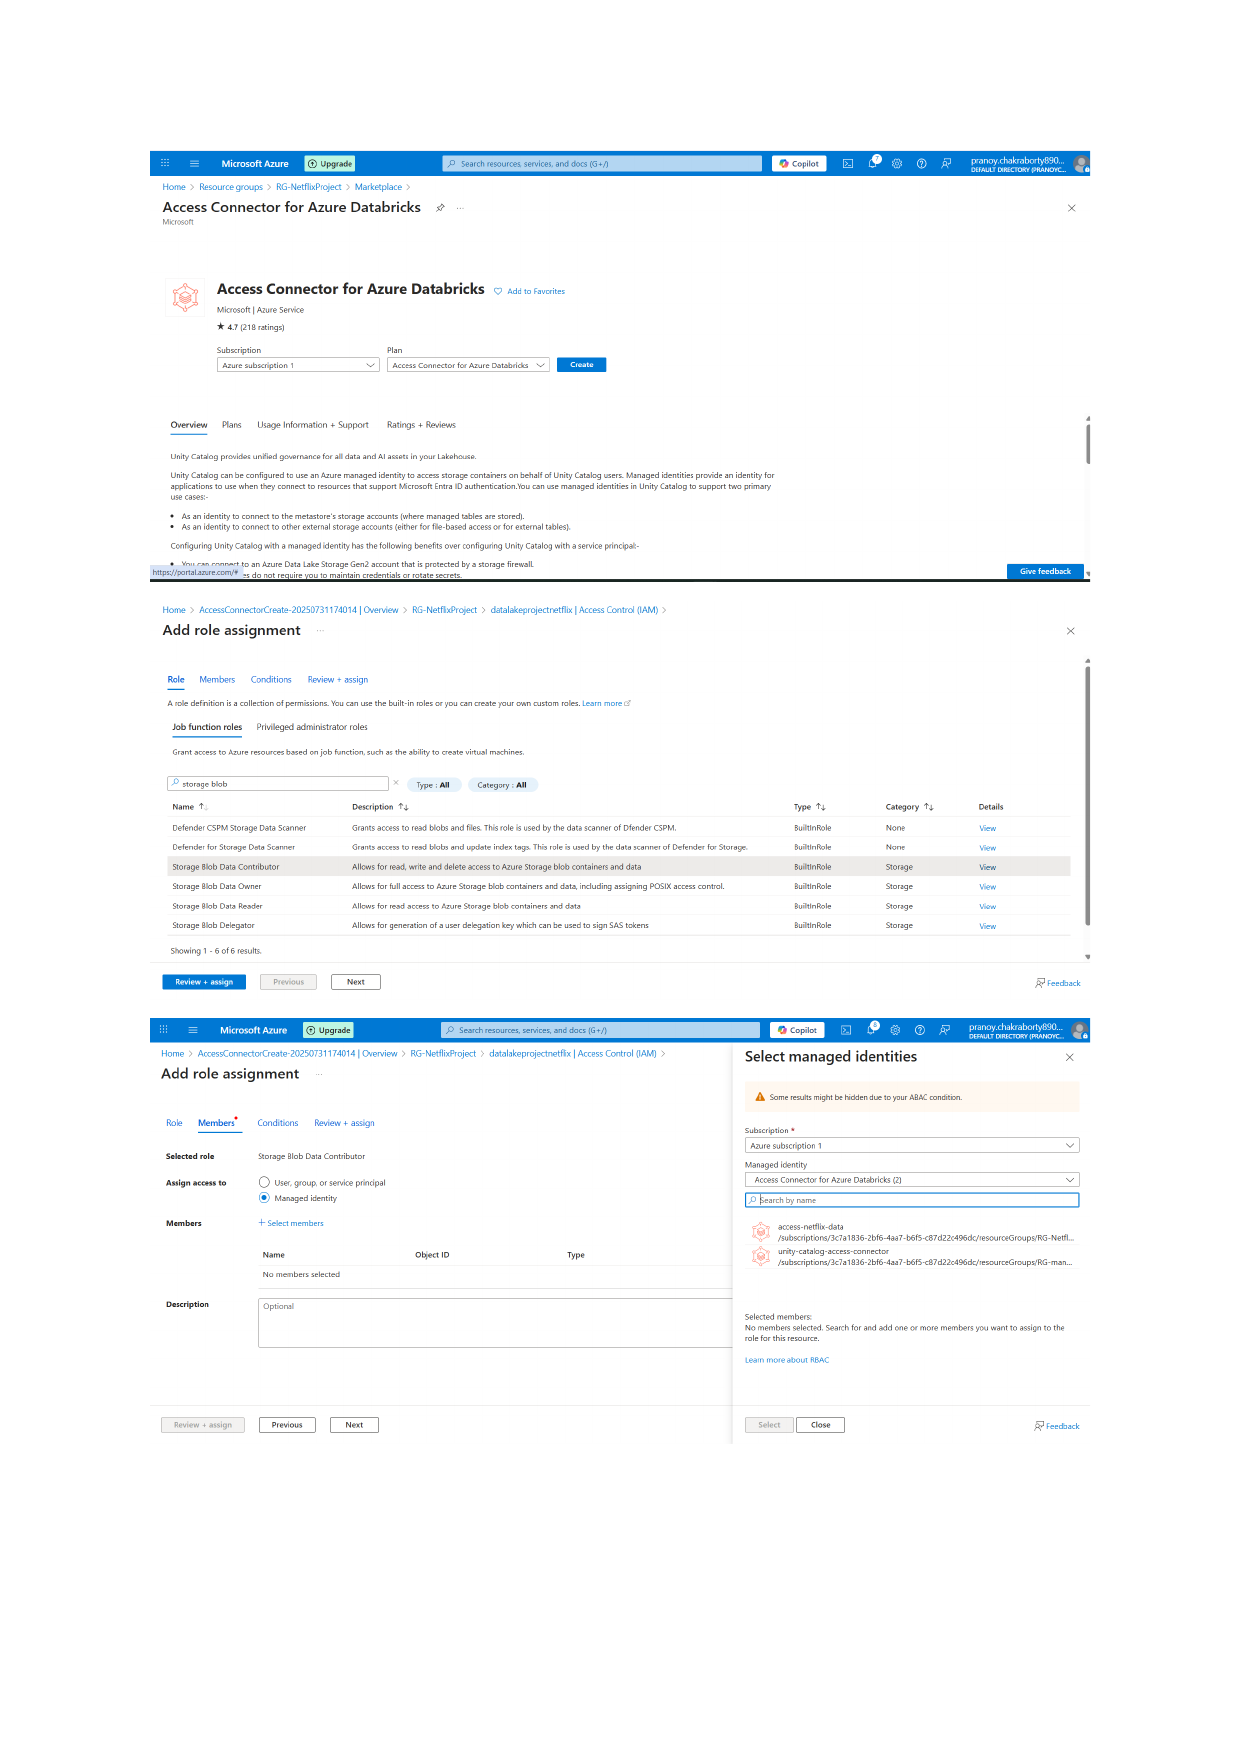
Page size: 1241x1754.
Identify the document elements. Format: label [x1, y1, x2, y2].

picture [150, 601, 1091, 1000]
picture [150, 150, 1091, 582]
picture [150, 1018, 1091, 1444]
